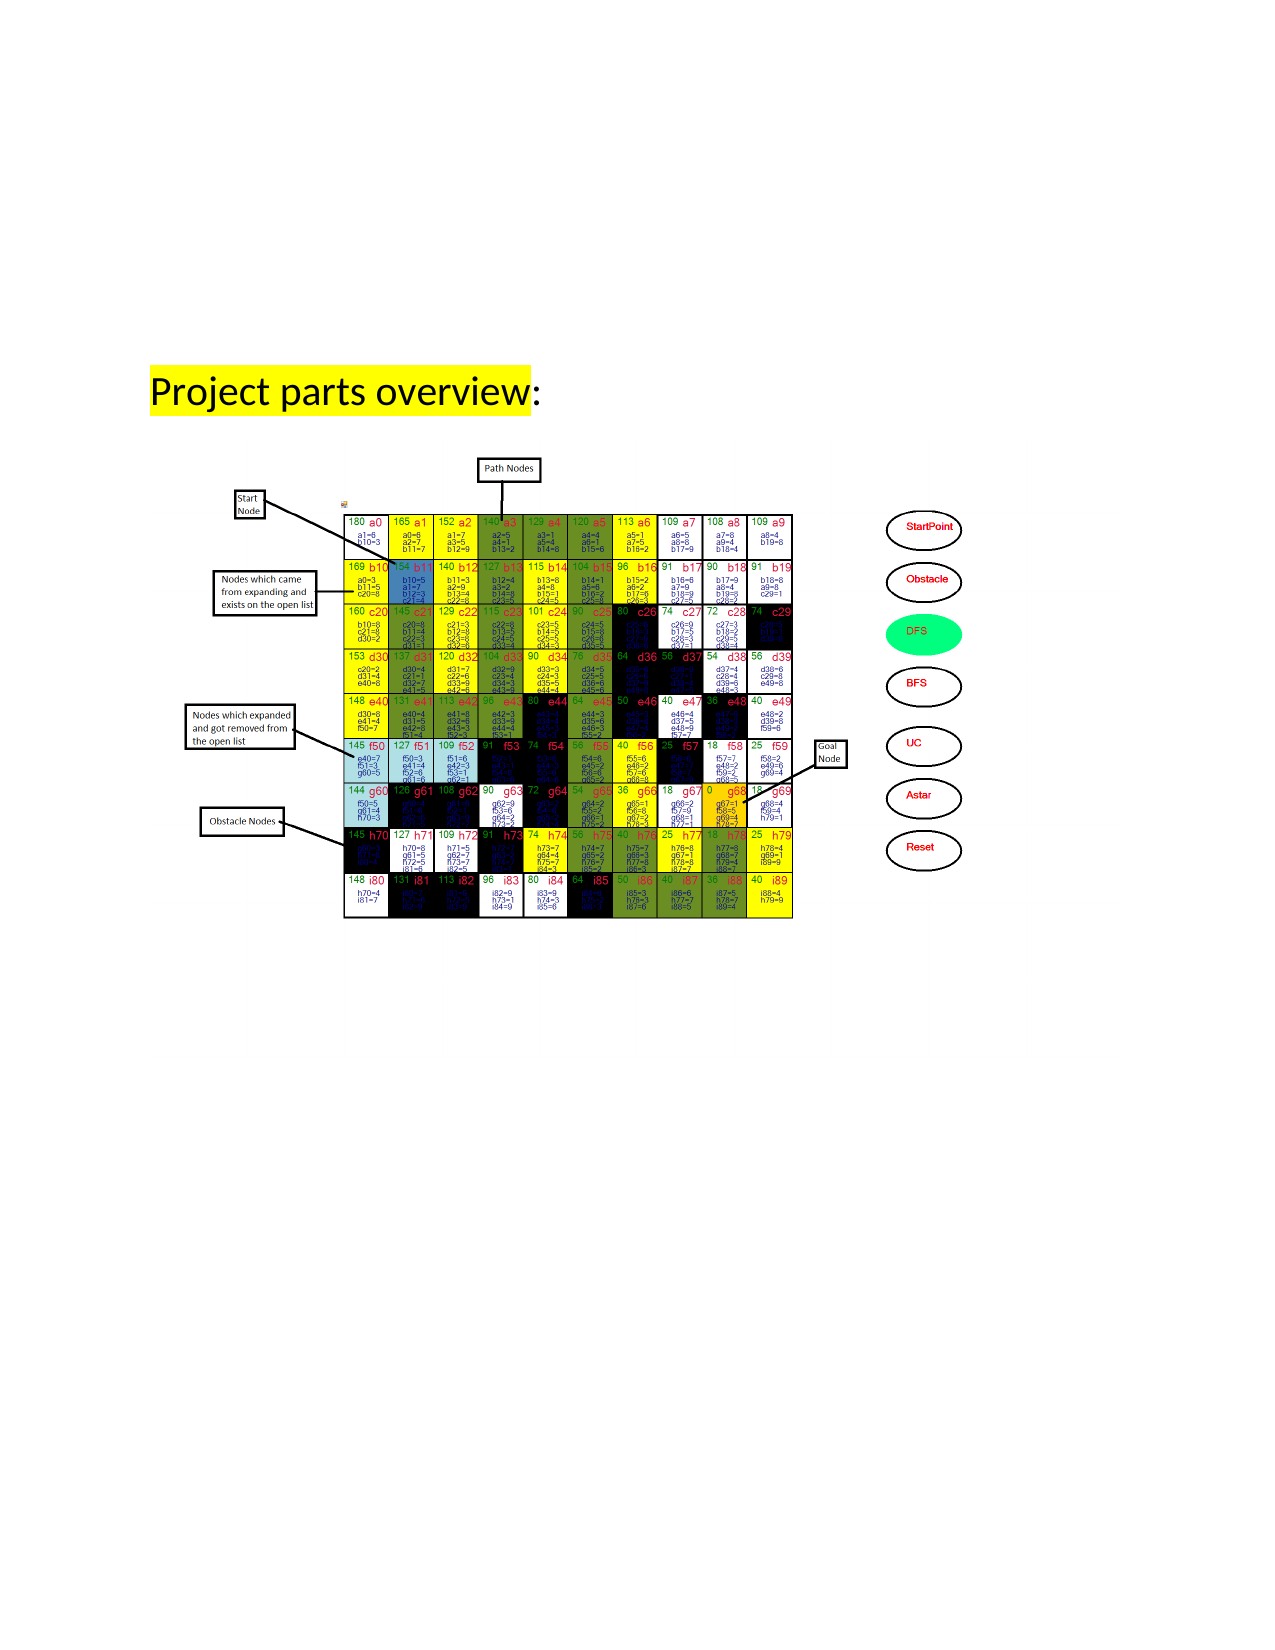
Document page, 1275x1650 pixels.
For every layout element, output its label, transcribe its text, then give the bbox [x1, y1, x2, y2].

picture [150, 436, 1124, 1058]
text Project parts overview: [531, 365, 1125, 416]
